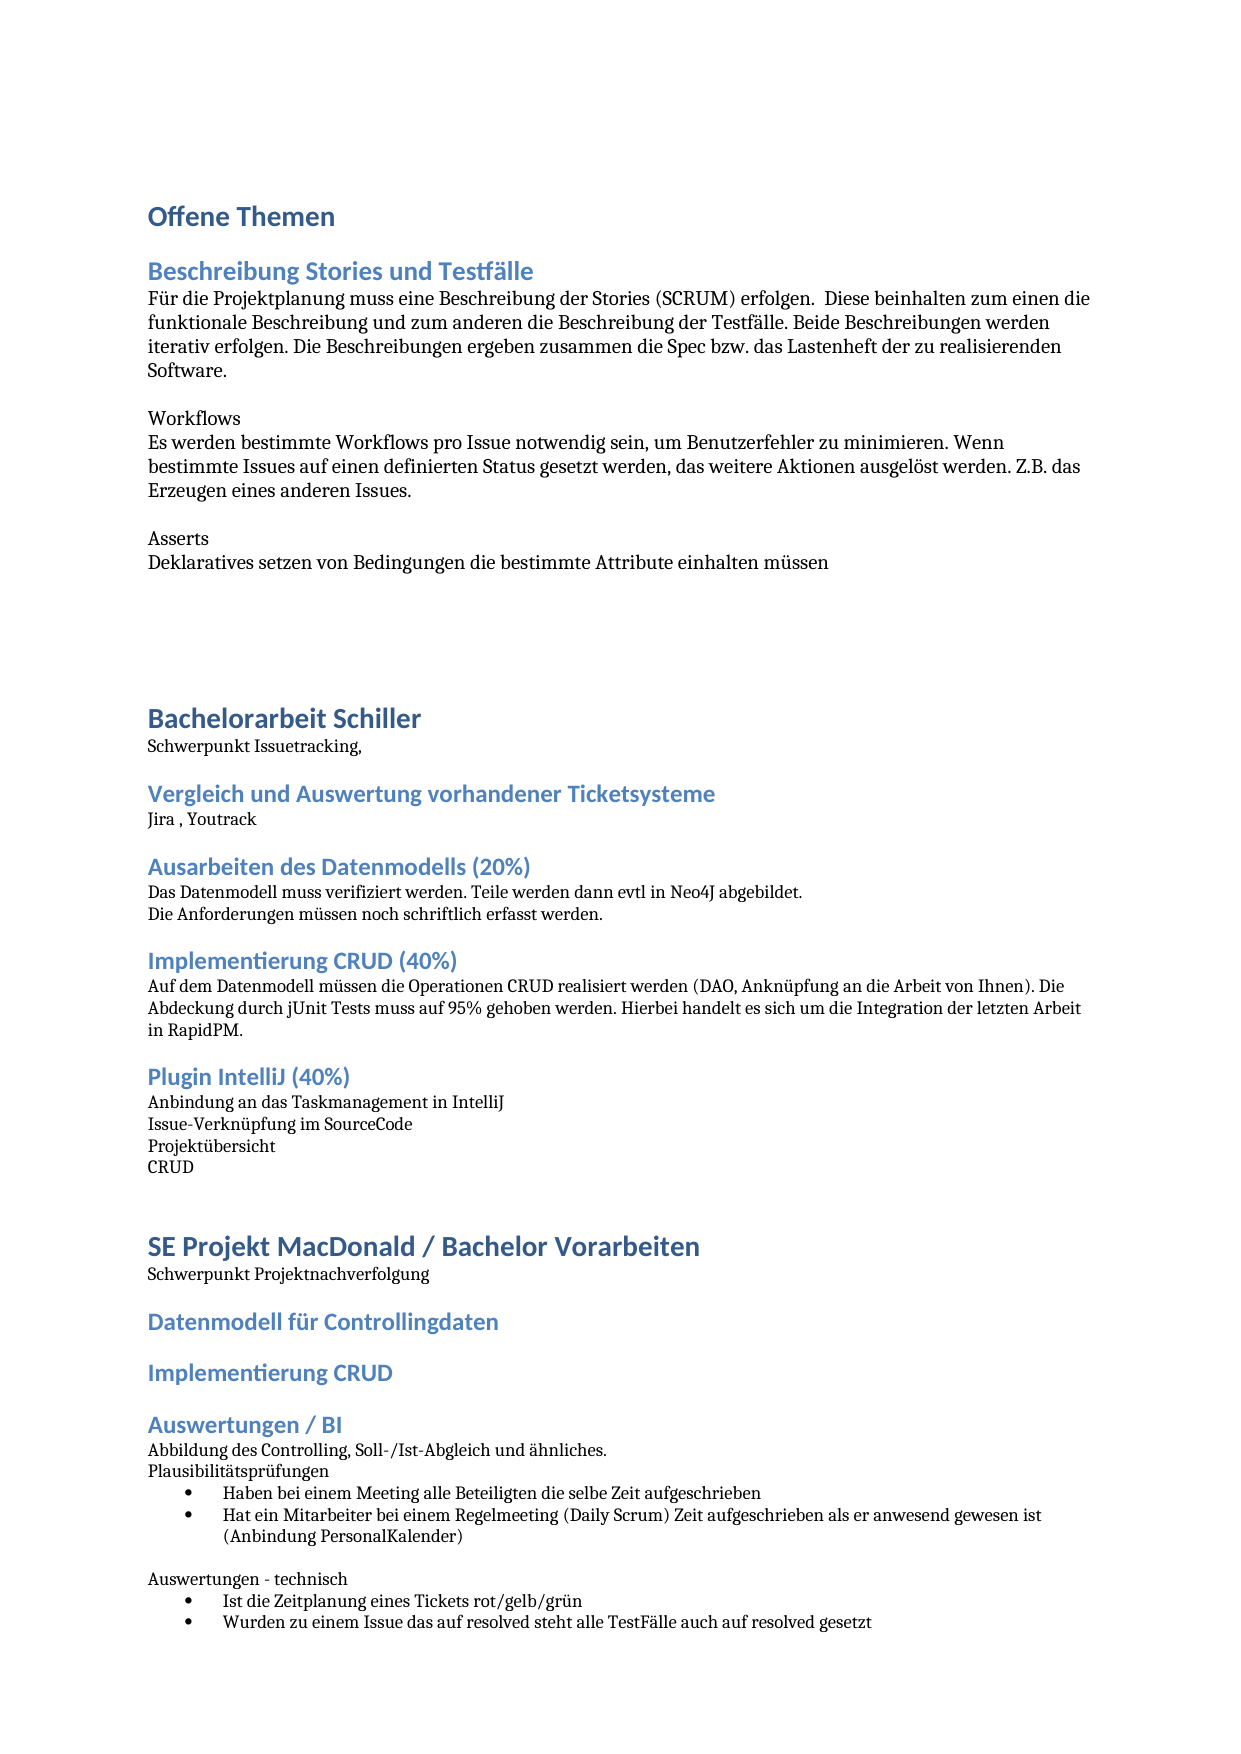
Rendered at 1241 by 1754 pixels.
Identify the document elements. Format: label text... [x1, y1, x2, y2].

list Wurden zu einem Issue das auf resolved steht alle TestFälle auch auf resolved gesetzt [185, 1612, 1093, 1633]
text Auf dem Datenmodell müssen die Operationen CRUD realisiert werden (DAO, Anknüpfung an die Arbeit von Ihnen). Die Abdeckung durch jUnit Tests muss auf 95% gehoben werden. Hierbei handelt es sich um die Integration der letzten Arbeit in RapidPM. [148, 976, 1093, 1041]
text Auswertungen - technisch [148, 1569, 1093, 1590]
text Deklaratives setzen von Bedingungen die bestimmte Attribute einhalten müssen [148, 551, 1093, 574]
list Haben bei einem Meeting alle Beteiligten die selbe Zeit aufgeschrieben [185, 1483, 1093, 1504]
text Für die Projektplanung muss eine Beschreibung der Stories (SCRUM) erfolgen. Diese beinhalten zum einen die funktionale Beschreibung und zum anderen die Beschreibung der Testfälle. Beide Beschreibungen werden iterativ erfolgen. Die Beschreibungen ergeben zusammen die Spec bzw. das Lastenheft der zu realisierenden Software. [148, 287, 1093, 383]
text Es werden bestimmte Workflows pro Issue notwendig sein, um Benutzerfehler zu minimieren. Wenn bestimmte Issues auf einen definierten Status gesetzt werden, das weitere Aktionen ausgelöst werden. Z.B. das Erzeugen eines anderen Issues. [148, 431, 1093, 503]
text Die Anforderungen müssen noch schriftlich erfasst werden. [148, 903, 1093, 924]
subtitle Bachelorarbeit Schiller [148, 700, 1093, 736]
subtitle Beschreibung Stories und Testfälle [148, 254, 1093, 287]
text Workflows [148, 407, 1093, 431]
text Asserts [148, 527, 1093, 551]
subtitle Datenmodell für Controllingdaten [148, 1306, 1093, 1337]
text Issue-Verknüpfung im SourceCode [148, 1113, 1093, 1135]
text Das Datenmodell muss verifiziert werden. Teile werden dann evtl in Neo4J abgebildet. [148, 881, 1093, 903]
subtitle Auswertungen / BI [148, 1409, 1093, 1439]
text Anbindung an das Taskmanagement in IntelliJ [148, 1092, 1093, 1113]
subtitle Implementierung CRUD (40%) [148, 945, 1093, 976]
text CRUD [148, 1157, 1093, 1178]
text Schwerpunkt Issuetracking, [148, 736, 1093, 757]
text Schwerpunkt Projektnachverfolgung [148, 1264, 1093, 1285]
list Hat ein Mitarbeiter bei einem Regelmeeting (Daily Scrum) Zeit aufgeschrieben als er anwesend gewesen ist (Anbindung PersonalKalender) [185, 1504, 1093, 1547]
subtitle Offene Themen [148, 198, 1093, 233]
text Plausibilitätsprüfungen [148, 1461, 1093, 1483]
subtitle Ausarbeiten des Datenmodells (20%) [148, 851, 1093, 881]
list Ist die Zeitplanung eines Tickets rot/gelb/grün [185, 1590, 1093, 1612]
text Projektübersicht [148, 1135, 1093, 1157]
text Abbildung des Controlling, Soll-/Ist-Abgleich und ähnliches. [148, 1439, 1093, 1461]
subtitle Implementierung CRUD [148, 1358, 1093, 1388]
subtitle Plugin IntelliJ (40%) [148, 1061, 1093, 1092]
subtitle Vergleich und Auswertung vorhandener Ticketsysteme [148, 778, 1093, 808]
text Jira , Youtrack [148, 808, 1093, 830]
subtitle SE Projekt MacDonald / Bachelor Vorarbeiten [148, 1228, 1093, 1264]
